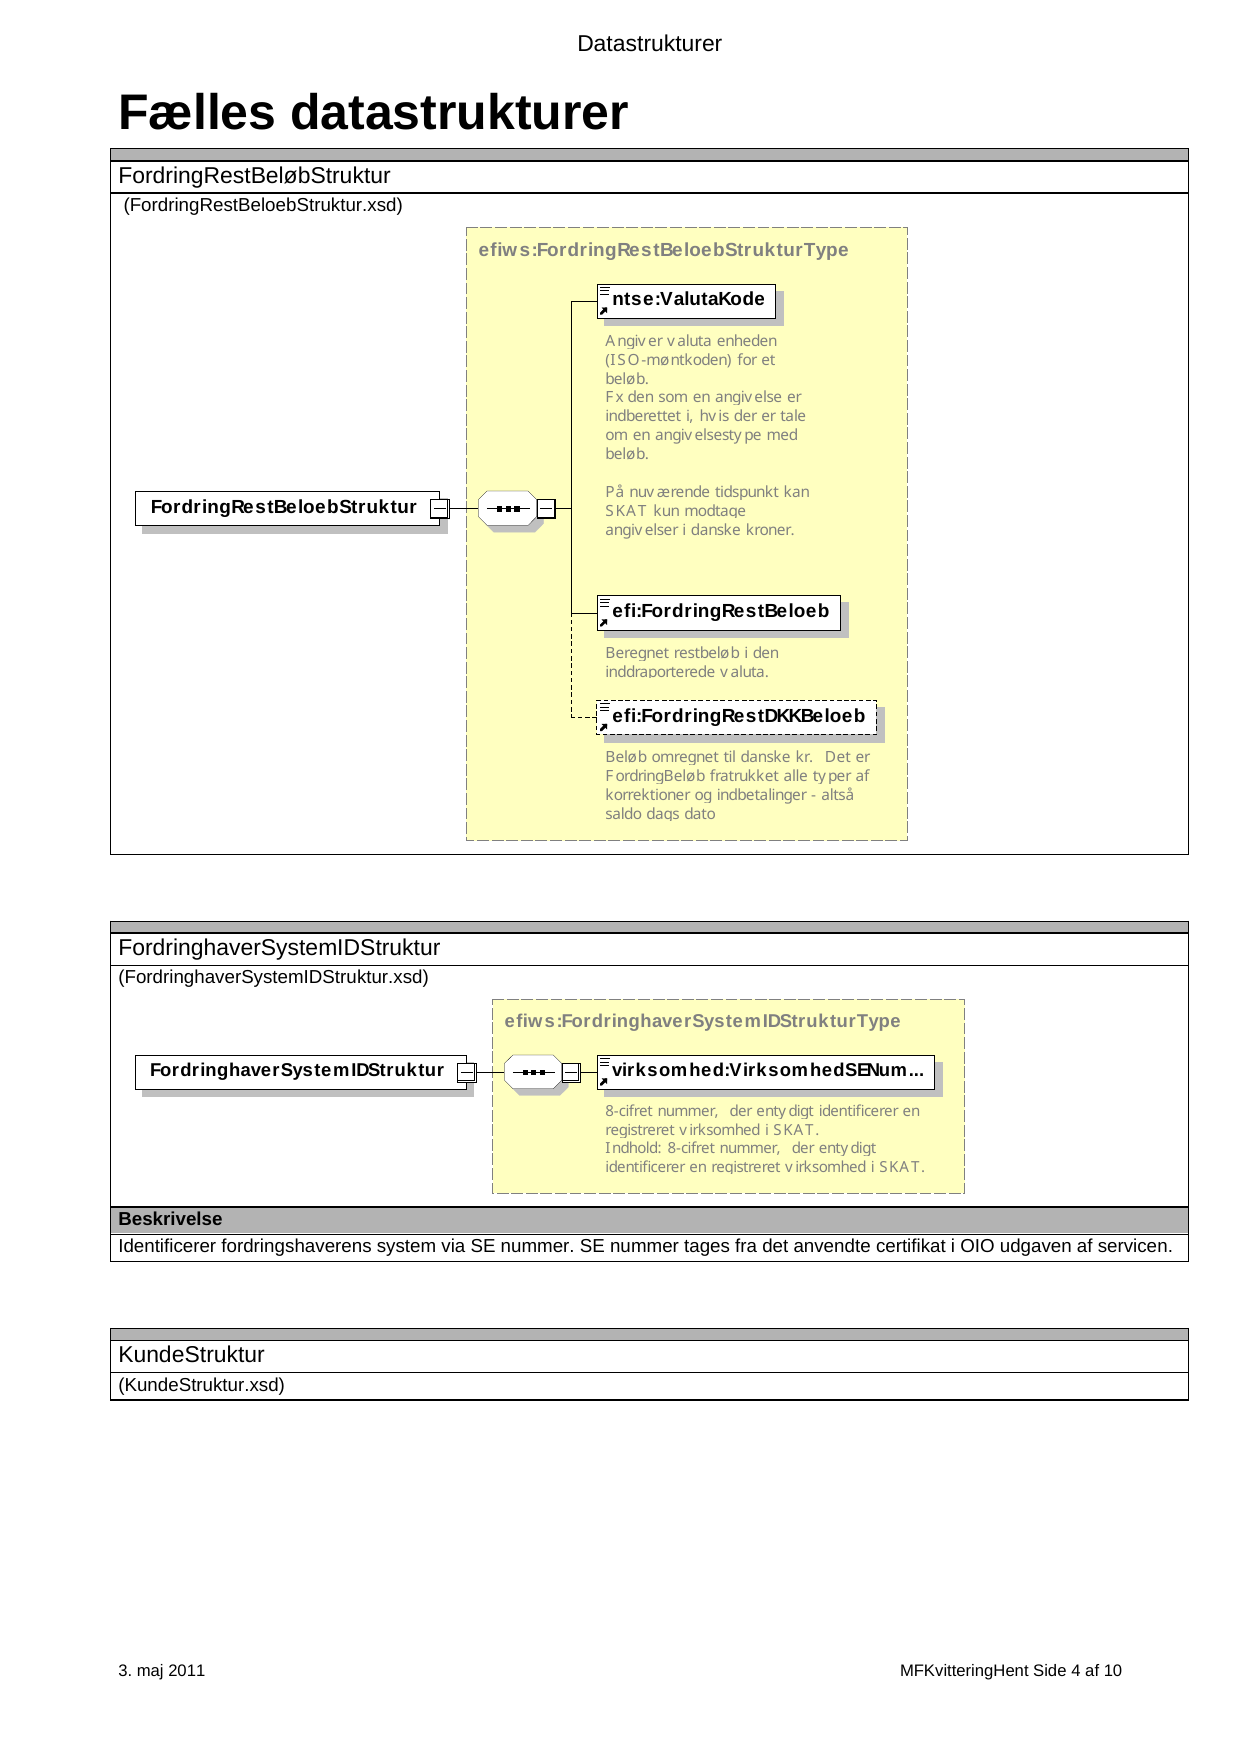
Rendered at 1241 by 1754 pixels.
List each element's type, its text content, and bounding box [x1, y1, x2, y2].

table_header [111, 149, 1188, 160]
table_header [111, 1329, 1188, 1340]
table_header [111, 922, 1188, 932]
table_cell KundeStruktur [111, 1341, 1188, 1372]
text Fælles datastrukturer [118, 82, 1181, 140]
table_cell FordringRestBeløbStruktur [111, 162, 1188, 192]
table_cell (FordringRestBeloebStruktur.xsd) [111, 194, 1188, 853]
table_cell (FordringhaverSystemIDStruktur.xsd) [111, 966, 1188, 1206]
table_cell (KundeStruktur.xsd) [111, 1373, 1188, 1399]
table_cell Identificerer fordringshaverens system via SE nummer. SE nummer tages fra det anvendte certifikat i OIO udgaven af servicen. [111, 1235, 1188, 1261]
table_cell FordringhaverSystemIDStruktur [111, 934, 1188, 964]
table_cell Beskrivelse [111, 1208, 1188, 1233]
